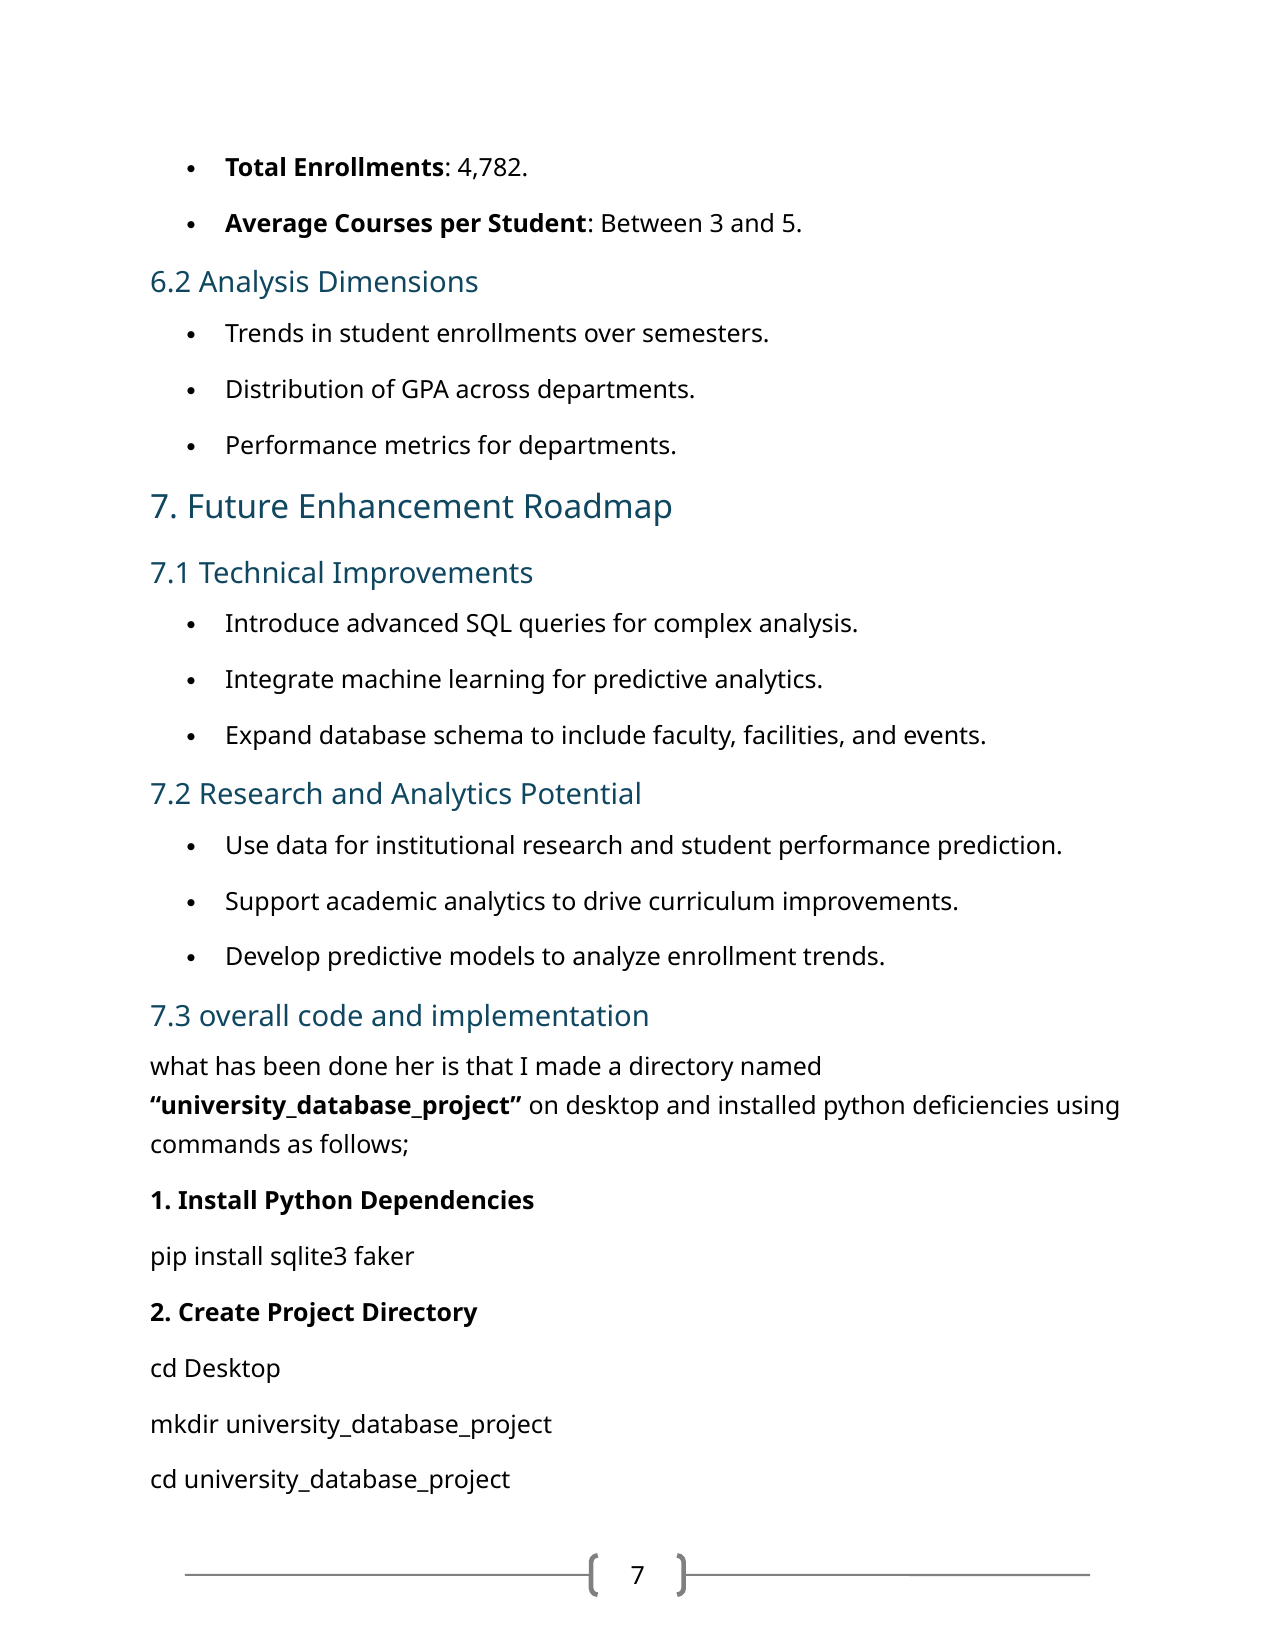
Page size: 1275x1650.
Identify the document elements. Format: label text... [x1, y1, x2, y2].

list Develop predictive models to analyze enrollment trends. [187, 939, 1125, 973]
list Trends in student enrollments over semesters. [187, 316, 1125, 350]
subtitle 7.2 Research and Analytics Potential [150, 773, 1125, 813]
subtitle 7.3 overall code and implementation [150, 995, 1125, 1034]
list Expand database schema to include faculty, facilities, and events. [187, 718, 1125, 752]
list Performance metrics for departments. [187, 427, 1125, 461]
list Average Courses per Student: Between 3 and 5. [187, 206, 1125, 240]
list Distribution of GPA across departments. [187, 371, 1125, 406]
subtitle 6.2 Analysis Dimensions [150, 262, 1125, 301]
text pip install sqlite3 faker [150, 1239, 1125, 1273]
subtitle 7.1 Technical Improvements [150, 552, 1125, 592]
list Total Enrollments: 4,782. [187, 150, 1125, 184]
text cd university_database_project [150, 1462, 1125, 1496]
list Introduce advanced SQL queries for complex analysis. [187, 606, 1125, 640]
text 2. Create Project Directory [150, 1295, 1125, 1329]
text mkdir university_database_project [150, 1406, 1125, 1440]
text 1. Install Python Dependencies [150, 1183, 1125, 1217]
subtitle 7. Future Enhancement Roadmap [150, 483, 1125, 528]
text cd Desktop [150, 1351, 1125, 1384]
list Use data for institutional research and student performance prediction. [187, 827, 1125, 861]
list Integrate machine learning for predictive analytics. [187, 662, 1125, 696]
list Support academic analytics to drive curriculum improvements. [187, 883, 1125, 917]
text what has been done her is that I made a directory named “university_database_project” on desktop and installed python deficiencies using commands as follows; [150, 1049, 1125, 1161]
